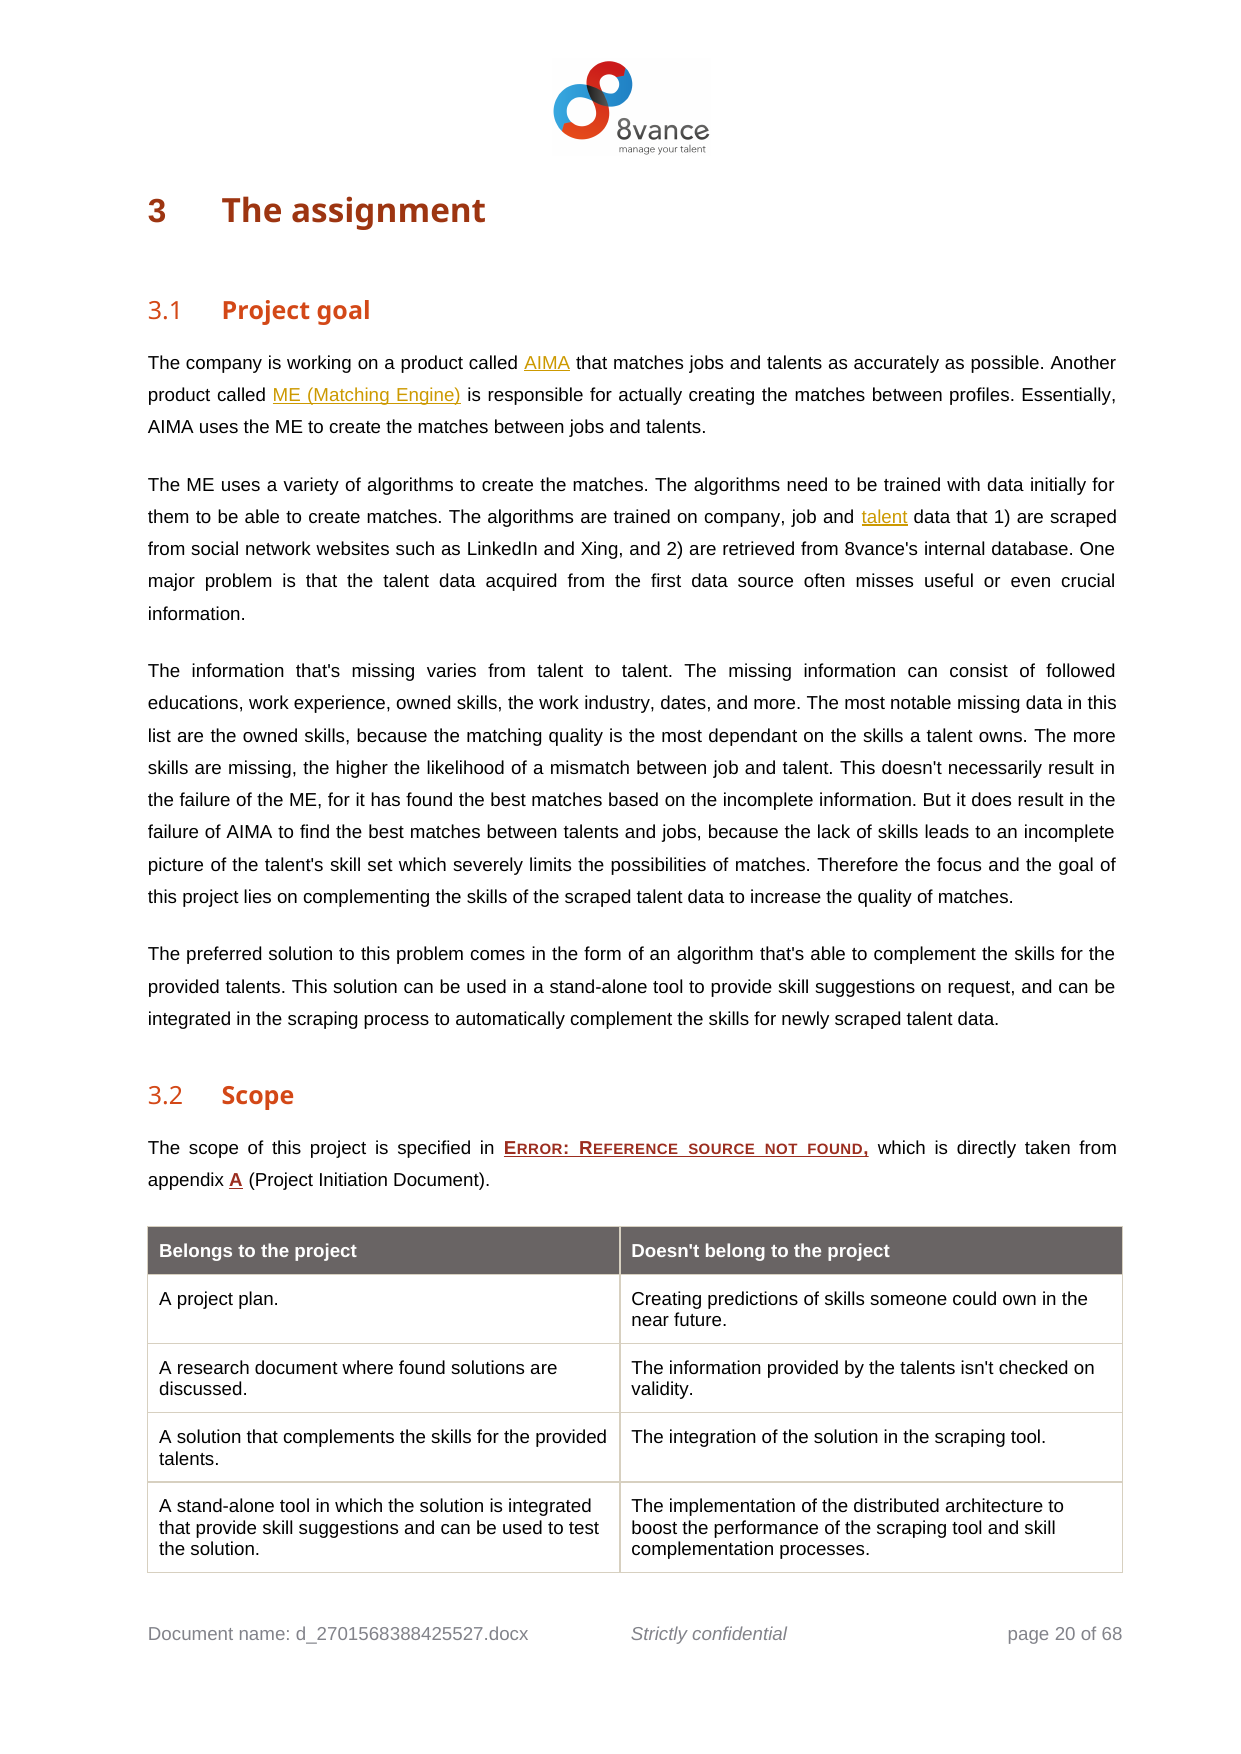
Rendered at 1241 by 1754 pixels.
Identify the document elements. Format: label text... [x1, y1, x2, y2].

table_cell Creating predictions of skills someone could own in the near future. [621, 1275, 1122, 1343]
table_header Belongs to the project [148, 1227, 619, 1274]
text The information that's missing varies from talent to talent. The missing information can consist of followed educations, work experience, owned skills, the work industry, dates, and more. The most notable missing data in this list are the owned skills, because the matching quality is the most dependant on the skills a talent owns. The more skills are missing, the higher the likelihood of a mismatch between job and talent. This doesn't necessarily result in the failure of the ME, for it has found the best matches based on the incomplete information. But it does result in the failure of AIMA to find the best matches between talents and jobs, because the lack of skills leads to an incomplete picture of the talent's skill set which severely limits the possibilities of matches. Therefore the focus and the goal of this project lies on complementing the skills of the scraped talent data to increase the quality of matches. [148, 660, 1117, 907]
table_cell A project plan. [148, 1275, 619, 1343]
text The company is working on a product called AIMA that matches jobs and talents as accurately as possible. Another product called ME (Matching Engine) is responsible for actually creating the matches between profiles. Essentially, AIMA uses the ME to create the matches between jobs and talents. [148, 352, 1117, 438]
table_cell A research document where found solutions are discussed. [148, 1344, 619, 1412]
table_cell A solution that complements the skills for the provided talents. [148, 1413, 619, 1481]
text The preferred solution to this problem comes in the form of an algorithm that's able to complement the skills for the provided talents. This solution can be used in a stand-alone tool to provide skill suggestions on request, and can be integrated in the scraping process to automatically complement the skills for newly scraped talent data. [148, 943, 1117, 1029]
picture [551, 58, 712, 156]
subtitle The assignment [148, 187, 1117, 232]
table_cell A stand-alone tool in which the solution is integrated that provide skill suggestions and can be used to test the solution. [148, 1483, 619, 1572]
table_cell The implementation of the distributed architecture to boost the performance of the scraping tool and skill complementation processes. [621, 1483, 1122, 1572]
table_cell The information provided by the talents isn't checked on validity. [621, 1344, 1122, 1412]
text The ME uses a variety of algorithms to create the matches. The algorithms need to be trained with data initially for them to be able to create matches. The algorithms are trained on company, job and talent data that 1) are scraped from social network websites such as LinkedIn and Xing, and 2) are retrieved from 8vance's internal database. One major problem is that the talent data acquired from the first data source often misses useful or even crucial information. [148, 473, 1117, 624]
subtitle Scope [148, 1078, 1117, 1112]
table_cell The integration of the solution in the scraping tool. [621, 1413, 1122, 1481]
subtitle Project goal [148, 292, 1117, 327]
table_header Doesn't belong to the project [621, 1227, 1122, 1274]
